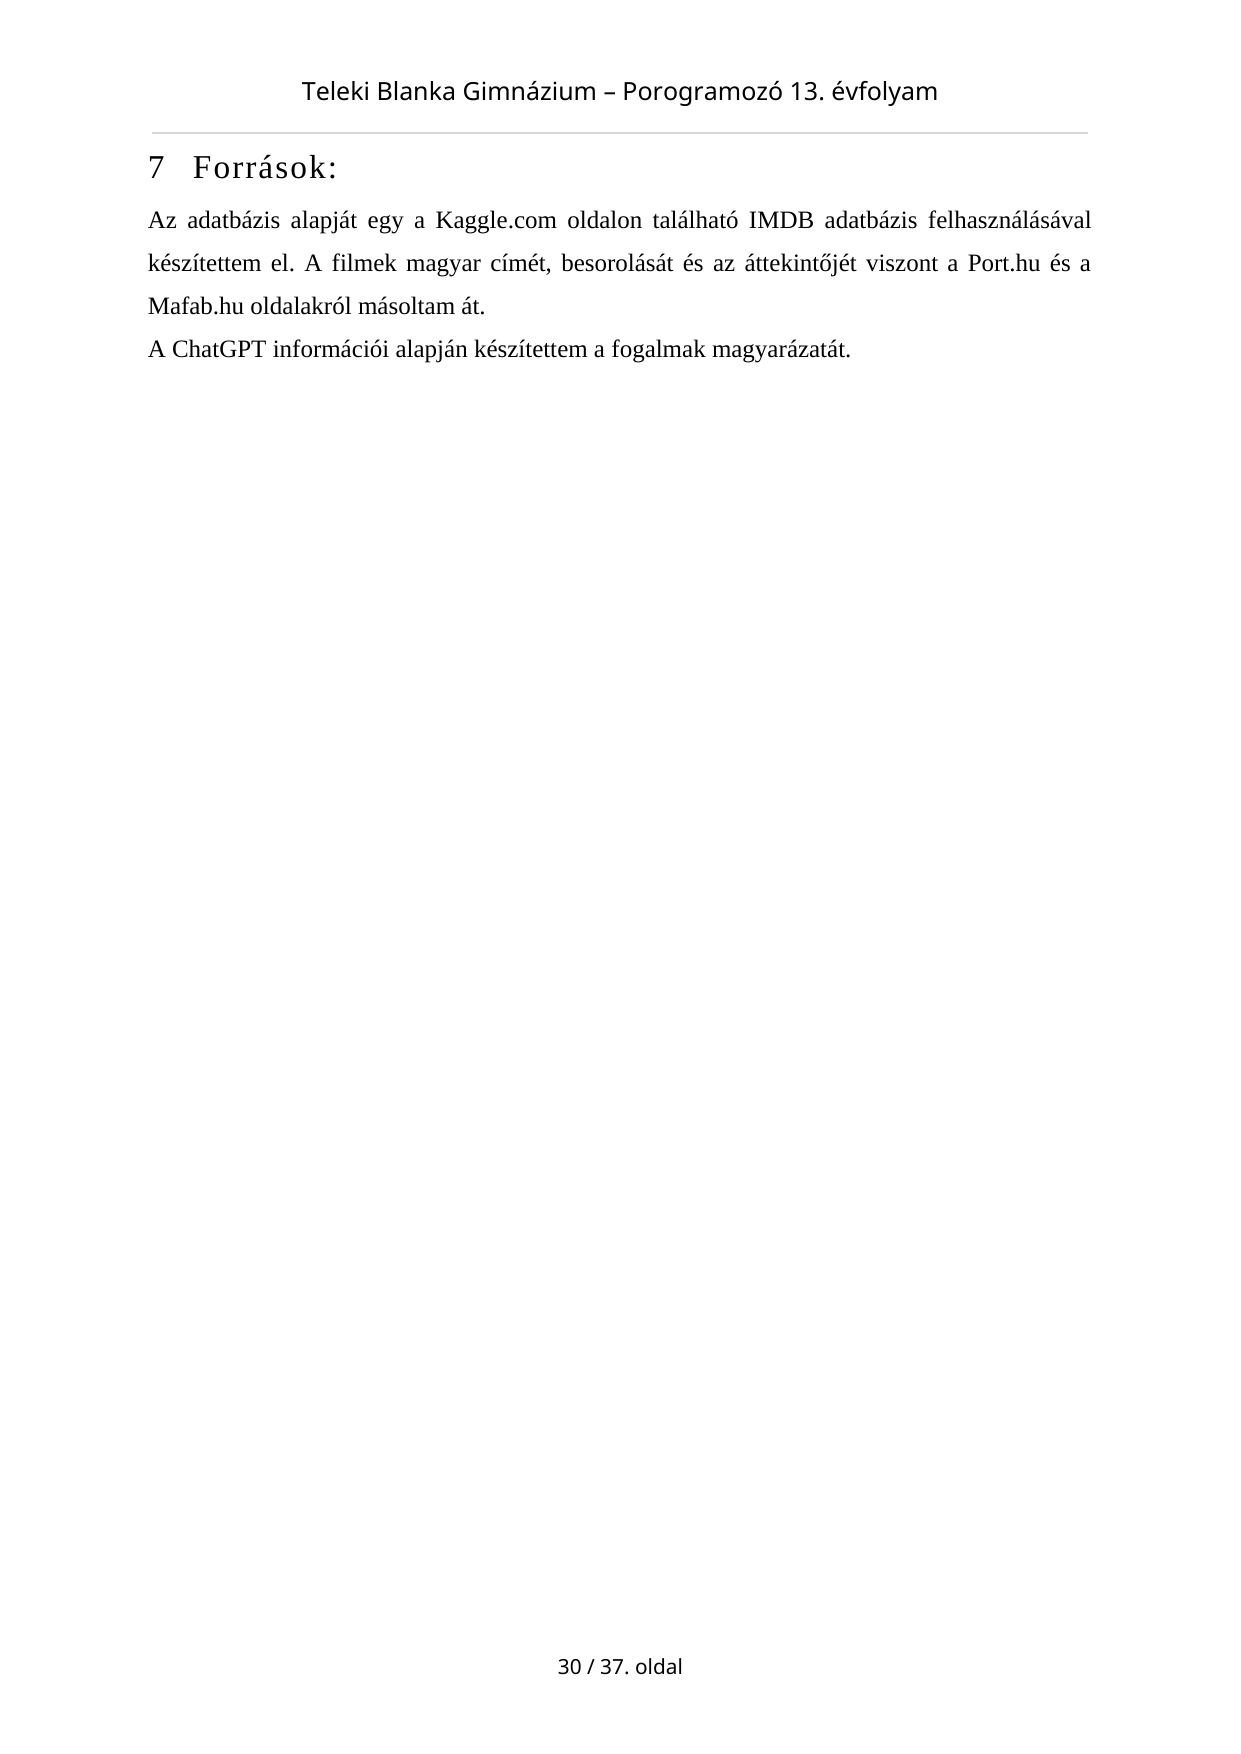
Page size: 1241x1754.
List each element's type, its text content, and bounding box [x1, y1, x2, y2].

text Az adatbázis alapját egy a Kaggle.com oldalon található IMDB adatbázis felhasználásával készítettem el. A filmek magyar címét, besorolását és az áttekintőjét viszont a Port.hu és a Mafab.hu oldalakról másoltam át. [148, 205, 1093, 320]
subtitle Források: [148, 148, 1093, 186]
text A ChatGPT információi alapján készítettem a fogalmak magyarázatát. [148, 334, 1093, 363]
